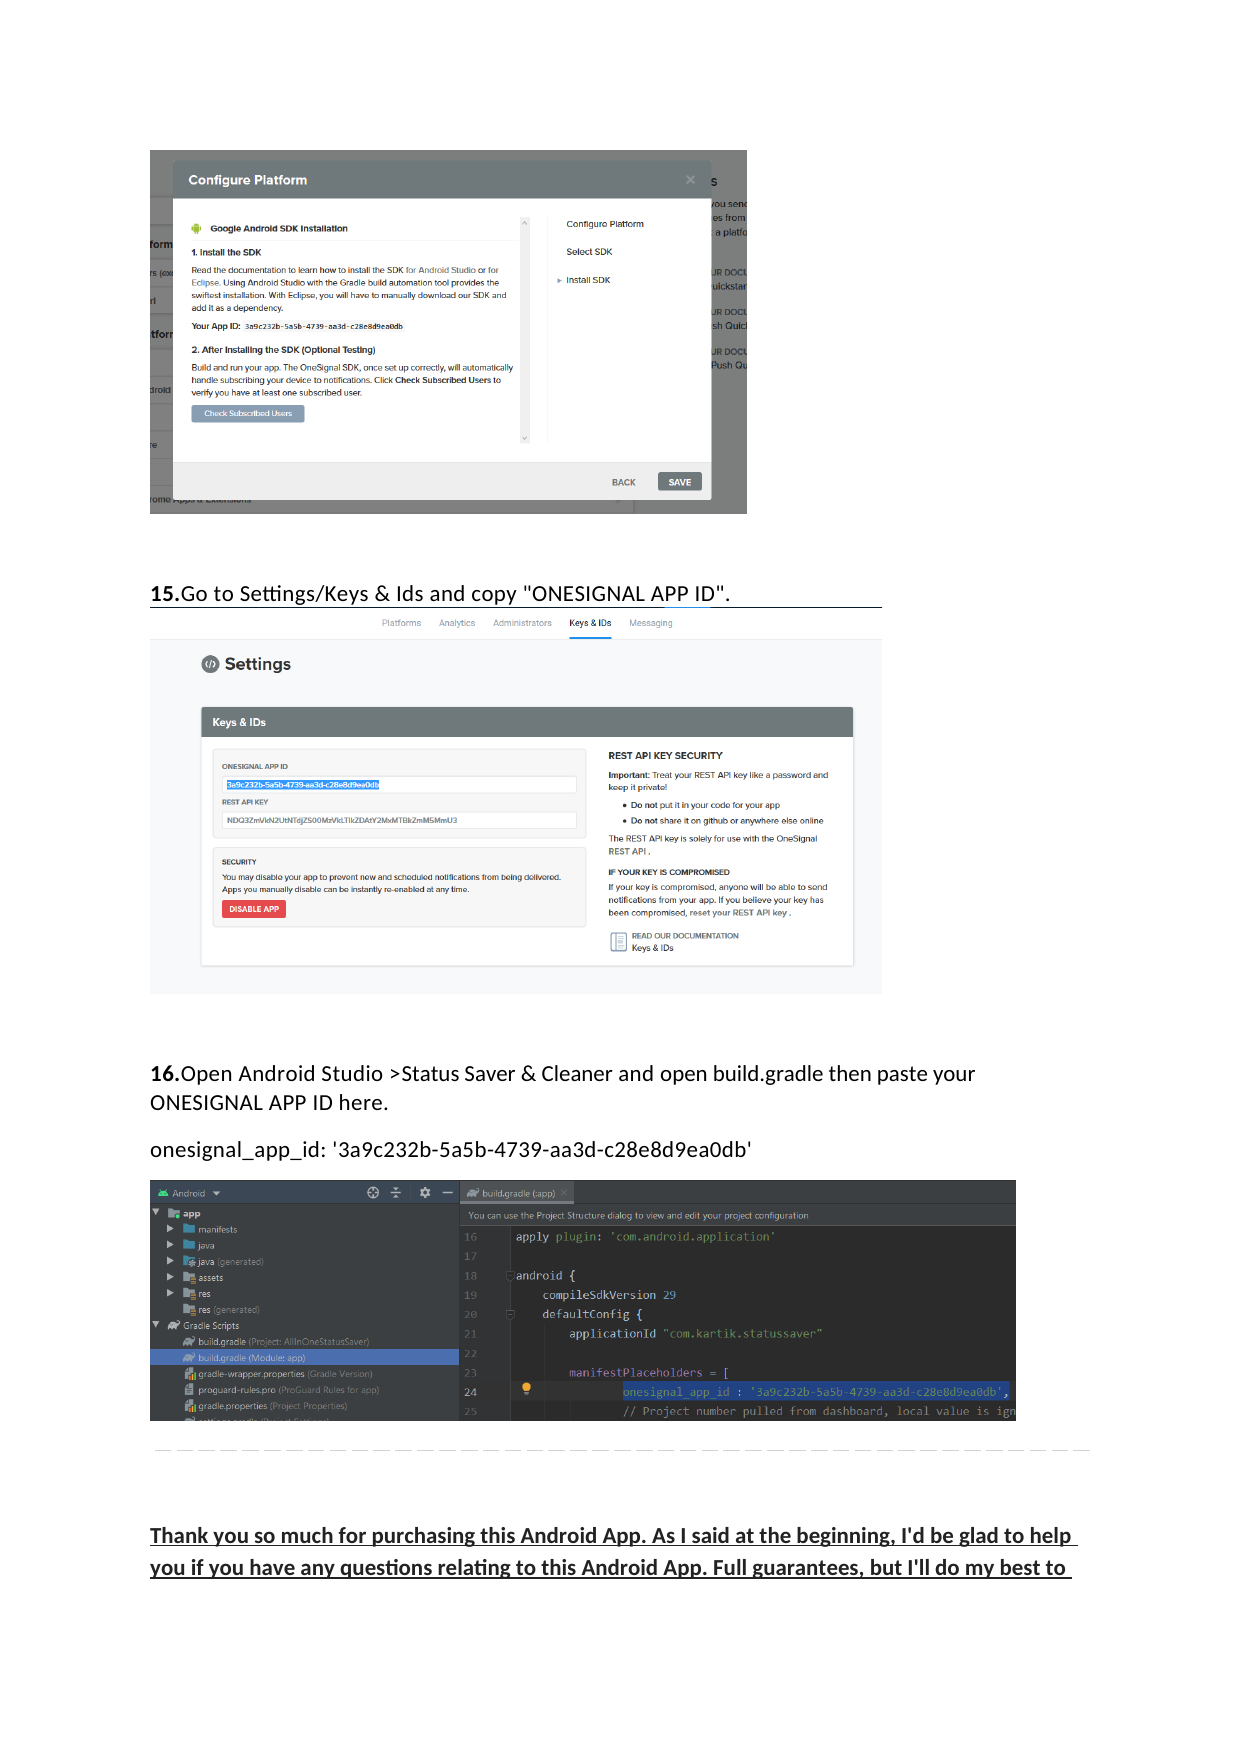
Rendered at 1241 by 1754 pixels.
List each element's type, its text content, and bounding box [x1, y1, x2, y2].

text onesignal_app_id: '3a9c232b-5a5b-4739-aa3d-c28e8d9ea0db' [150, 1134, 1090, 1163]
picture [150, 1180, 1016, 1421]
picture [150, 607, 883, 994]
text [150, 1521, 1090, 1581]
picture [150, 150, 747, 514]
text 16.Open Android Studio >Status Saver & Cleaner and open build.gradle then paste your ONESIGNAL APP ID here. [150, 1058, 1090, 1117]
